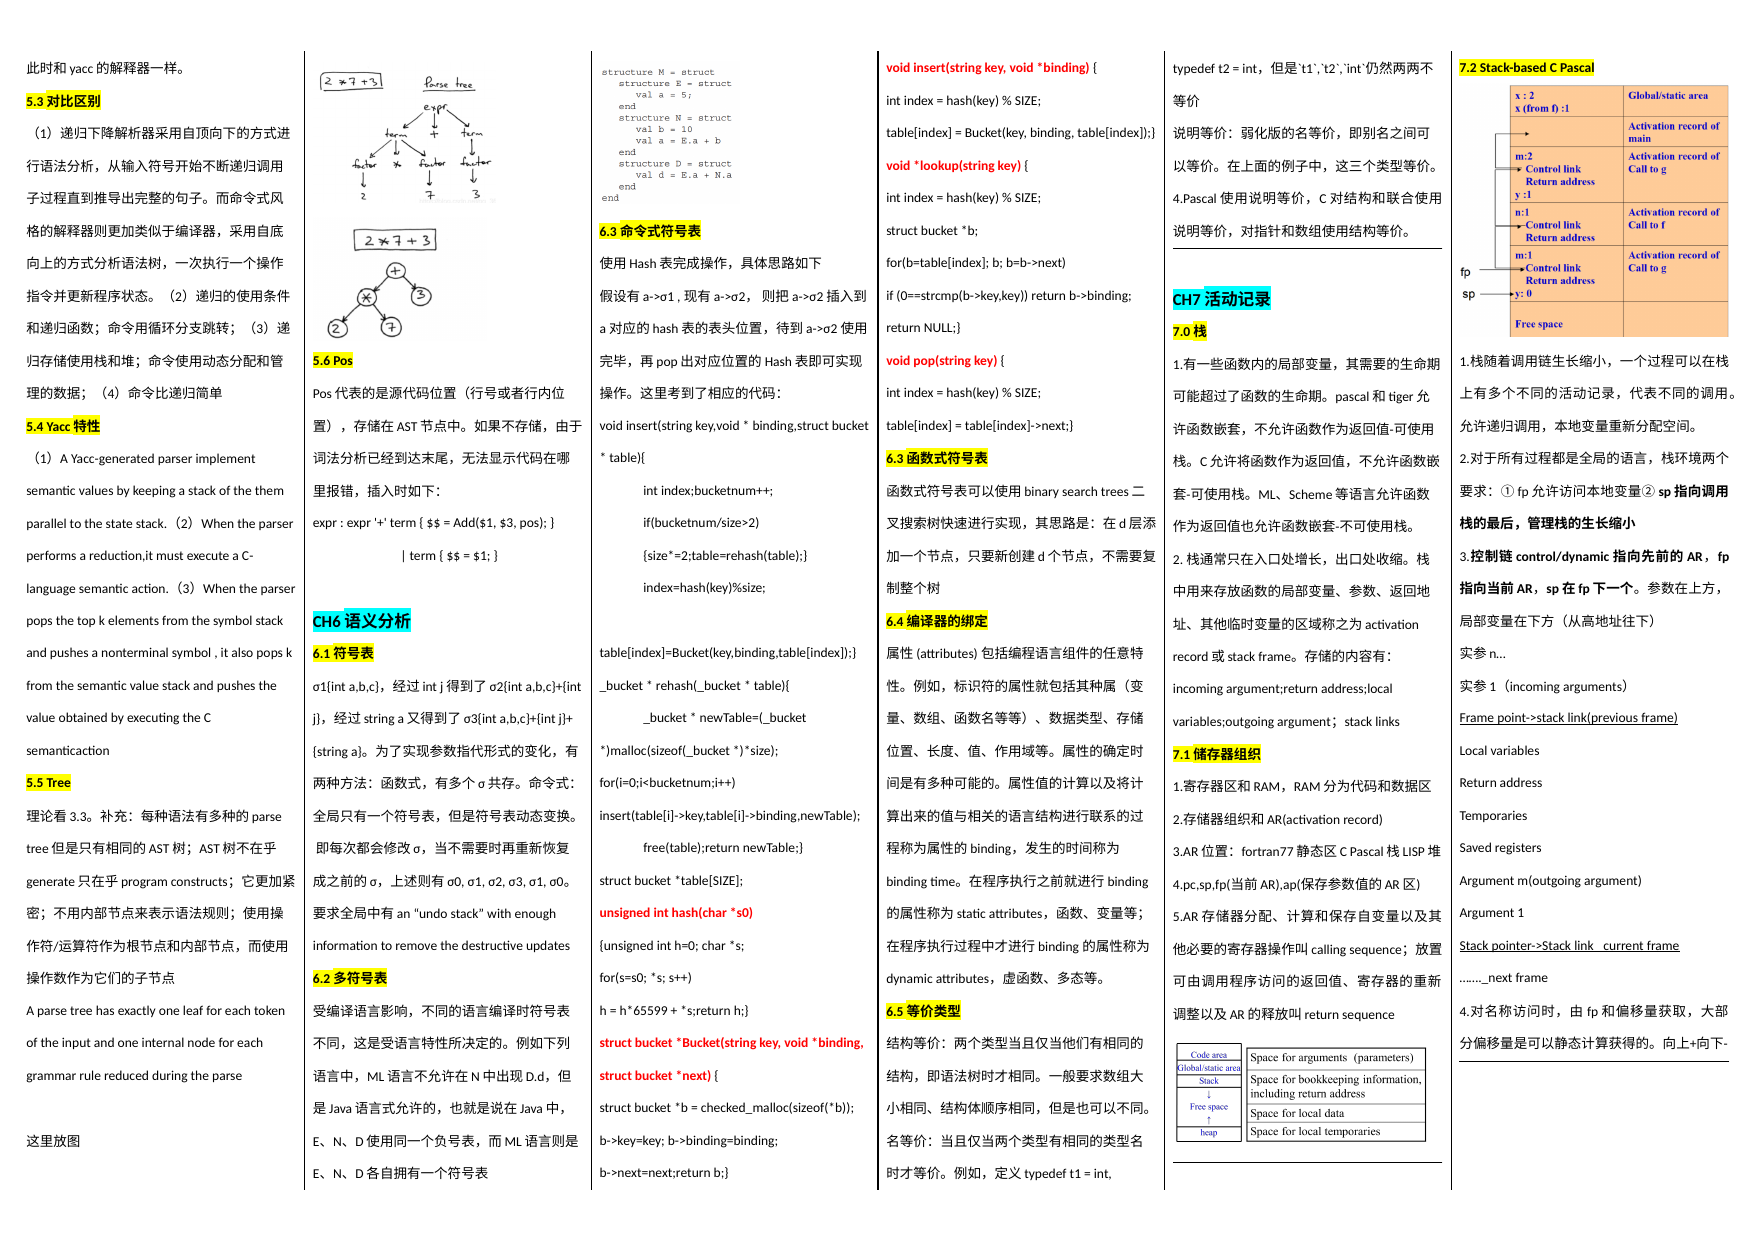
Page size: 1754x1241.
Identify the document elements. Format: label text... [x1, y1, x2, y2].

text void insert(string key, void *binding) { [886, 51, 1156, 84]
text 6.3 函数式符号表 [886, 441, 1156, 474]
text b->key=key; b->binding=binding; [599, 1124, 869, 1156]
text 7.2 Stack-based C Pascal [1459, 51, 1729, 83]
text ……._next frame [1459, 961, 1729, 994]
text return NULL;} [886, 311, 1156, 344]
text 5.6 Pos [313, 344, 582, 376]
picture [312, 62, 496, 203]
text 7.0 栈 [1173, 314, 1442, 347]
text （1）递归下降解析器采用自顶向下的方式进行语法分析，从输入符号开始不断递归调用子过程直到推导出完整的句子。而命令式风格的解释器则更加类似于编译器，采用自底向上的方式分析语法树，一次执行一个操作指令并更新程序状态。（2）递归的使用条件和递归函数；命令用循环分支跳转；（3）递归存储使用栈和堆；命令使用动态分配和管理的数据；（4）命令比递归简单 [26, 116, 296, 409]
text Saved registers [1459, 831, 1729, 864]
text σ1{int a,b,c}，经过int j得到了σ2{int a,b,c}+{int j}，经过string a又得到了σ3{int a,b,c}+{int j}+{string a}。为了实现参数指代形式的变化，有两种方法：函数式，有多个σ共存。命令式：全局只有一个符号表，但是符号表动态变换。 即每次都会修改σ，当不需要时再重新恢复成之前的σ，上述则有σ0, σ1, σ2, σ3, σ1, σ0。要求全局中有an “undo stack” with enough information to remove the destructive updates [313, 669, 582, 961]
text void *lookup(string key) { [886, 149, 1156, 181]
text 实参1（incoming arguments） [1459, 669, 1729, 701]
text 6.4 编译器的绑定 [886, 604, 1156, 636]
text A parse tree has exactly one leaf for each token of the input and one internal node for each grammar rule reduced during the parse [26, 994, 296, 1124]
text struct bucket *b; [886, 214, 1156, 246]
text Stack pointer->Stack link _current frame [1459, 929, 1729, 961]
text 5.3 对比区别 [26, 84, 296, 116]
text Local variables [1459, 734, 1729, 766]
text 4.对名称访问时，由fp和偏移量获取，大部分偏移量是可以静态计算获得的。向上+向下- [1459, 994, 1729, 1061]
picture [1459, 83, 1729, 337]
text for(s=s0; *s; s++) [599, 961, 869, 994]
text Argument m(outgoing argument) [1459, 864, 1729, 896]
text expr : expr '+' term { $$ = Add($1, $3, pos); } [313, 506, 582, 539]
text Temporaries [1459, 799, 1729, 831]
text h = h*65599 + *s;return h;} [599, 994, 869, 1026]
text 4.Pascal使用说明等价，C对结构和联合使用说明等价，对指针和数组使用结构等价。 [1173, 181, 1442, 248]
text 2.存储器组织和AR(activation record) [1173, 802, 1442, 834]
text CH7 活动记录 [1173, 282, 1442, 314]
text 实参n… [1459, 636, 1729, 669]
text struct bucket *table[SIZE]; [599, 864, 869, 896]
text 此时和yacc的解释器一样。 [26, 51, 296, 84]
text for(b=table[index]; b; b=b->next) [886, 246, 1156, 279]
text 假设有a->σ1 , 现有 a->σ2， 则把 a->σ2插入到 a 对应的hash表的表头位置，待到 a->σ2 使用完毕，再pop出对应位置的 Hash表即可实现操作。这里考到了相应的代码： [599, 279, 869, 409]
text unsigned int hash(char *s0) [599, 896, 869, 929]
text 属性 (attributes) 包括编程语言组件的任意特性。例如，标识符的属性就包括其种属（变量、数组、函数名等等）、数据类型、存储位置、长度、值、作用域等。属性的确定时间是有多种可能的。属性值的计算以及将计算出来的值与相关的语言结构进行联系的过程称为属性的 binding，发生的时间称为 binding time。在程序执行之前就进行 binding 的属性称为 static attributes，函数、变量等；在程序执行过程中才进行 binding 的属性称为 dynamic attributes，虚函数、多态等。 [886, 636, 1156, 994]
text 6.3 命令式符号表 [599, 214, 869, 246]
text int index = hash(key) % SIZE; [886, 376, 1156, 409]
text void pop(string key) { [886, 344, 1156, 376]
text 1.寄存器区和RAM，RAM分为代码和数据区 [1173, 769, 1442, 802]
text 5.5 Tree [26, 766, 296, 799]
text 3.控制链control/dynamic指向先前的AR，fp指向当前AR，sp在fp下一个。参数在上方，局部变量在下方（从高地址往下） [1459, 539, 1729, 636]
text {unsigned int h=0; char *s; [599, 929, 869, 961]
text if (0==strcmp(b->key,key)) return b->binding; [886, 279, 1156, 311]
text 说明等价：弱化版的名等价，即别名之间可以等价。在上面的例子中，这三个类型等价。 [1173, 116, 1442, 181]
text 名等价：当且仅当两个类型有相同的类型名时才等价。例如，定义typedef t1 = int, typedef t2 = int，但是`t1`,`t2`,`int`仍然两两不等价 [1173, 51, 1442, 116]
text 3.AR位置：fortran77静态区C Pascal栈LISP堆 [1173, 834, 1442, 867]
text 理论看3.3。补充：每种语法有多种的parse tree但是只有相同的AST树；AST树不在乎generate只在乎program constructs；它更加紧密；不用内部节点来表示语法规则；使用操作符/运算符作为根节点和内部节点，而使用操作数作为它们的子节点 [26, 799, 296, 994]
text 结构等价：两个类型当且仅当他们有相同的结构，即语法树时才相同。一般要求数组大小相同、结构体顺序相同，但是也可以不同。 [886, 1026, 1156, 1124]
text 使用Hash表完成操作，具体思路如下 [599, 246, 869, 279]
text 1.有一些函数内的局部变量，其需要的生命期可能超过了函数的生命期。pascal和tiger允许函数嵌套，不允许函数作为返回值-可使用栈。C允许将函数作为返回值，不允许函数嵌套-可使用栈。ML、Scheme等语言允许函数作为返回值也允许函数嵌套-不可使用栈。 [1173, 347, 1442, 542]
text 7.1 储存器组织 [1173, 737, 1442, 769]
text table[index] = table[index]->next;} [886, 409, 1156, 441]
picture [1172, 1043, 1432, 1145]
text 6.5 等价类型 [886, 994, 1156, 1026]
text 名等价：当且仅当两个类型有相同的类型名时才等价。例如，定义typedef t1 = int, typedef t2 = int，但是`t1`,`t2`,`int`仍然两两不等价 [886, 1124, 1156, 1189]
text struct bucket *b = checked_malloc(sizeof(*b)); [599, 1091, 869, 1124]
text 4.pc,sp,fp(当前AR),ap(保存参数值的AR区) [1173, 867, 1442, 899]
text index=hash(key)%size; [599, 571, 869, 604]
text insert(table[i]->key,table[i]->binding,newTable); [599, 799, 869, 831]
text struct bucket *Bucket(string key, void *binding, struct bucket *next) { [599, 1026, 869, 1091]
text int index = hash(key) % SIZE; [886, 181, 1156, 214]
text _bucket * newTable=(_bucket *)malloc(sizeof(_bucket *)*size); [599, 701, 869, 766]
text int index = hash(key) % SIZE; [886, 84, 1156, 116]
text 5.AR存储器分配、计算和保存自变量以及其他必要的寄存器操作叫calling sequence；放置可由调用程序访问的返回值、寄存器的重新调整以及AR的释放叫return sequence [1173, 899, 1442, 1029]
text Argument 1 [1459, 896, 1729, 929]
text 1.栈随着调用链生长缩小，一个过程可以在栈上有多个不同的活动记录，代表不同的调用。允许递归调用，本地变量重新分配空间。 [1459, 337, 1729, 441]
text table[index]=Bucket(key,binding,table[index]);} [599, 604, 869, 669]
text if(bucketnum/size>2) [599, 506, 869, 539]
text int index;bucketnum++; [599, 474, 869, 506]
text Frame point->stack link(previous frame) [1459, 701, 1729, 734]
text table[index] = Bucket(key, binding, table[index]);} [886, 116, 1156, 149]
text 6.1 符号表 [313, 636, 582, 669]
picture [312, 217, 488, 341]
text free(table);return newTable;} [599, 831, 869, 864]
text | term { $$ = $1; } [313, 539, 582, 571]
text 这里放图 [26, 1124, 296, 1156]
text Pos代表的是源代码位置（行号或者行内位置），存储在AST节点中。如果不存储，由于词法分析已经到达末尾，无法显示代码在哪里报错，插入时如下： [313, 376, 582, 506]
text _bucket * rehash(_bucket * table){ [599, 669, 869, 701]
text 函数式符号表可以使用binary search trees二叉搜索树快速进行实现，其思路是：在d层添加一个节点，只要新创建d个节点，不需要复制整个树 [886, 474, 1156, 604]
text 5.4 Yacc特性 [26, 409, 296, 441]
text b->next=next;return b;} [599, 1156, 869, 1189]
text CH6 语义分析 [313, 604, 582, 636]
picture [599, 61, 740, 204]
text 6.2 多符号表 [313, 961, 582, 994]
text {size*=2;table=rehash(table);} [599, 539, 869, 571]
text Return address [1459, 766, 1729, 799]
text 2.对于所有过程都是全局的语言，栈环境两个要求：①fp允许访问本地变量②sp指向调用栈的最后，管理栈的生长缩小 [1459, 441, 1729, 539]
text （1）A Yacc-generated parser implement semantic values by keeping a stack of the them parallel to the state stack.（2）When the parser performs a reduction,it must execute a C-language semantic action.（3）When the parser pops the top k elements from the symbol stack and pushes a nonterminal symbol , it also pops k from the semantic value stack and pushes the value obtained by executing the C semanticaction [26, 441, 296, 766]
text void insert(string key,void * binding,struct bucket * table){ [599, 409, 869, 474]
text 2. 栈通常只在入口处增长，出口处收缩。栈中用来存放函数的局部变量、参数、返回地址、其他临时变量的区域称之为activation record或stack frame。存储的内容有：incoming argument;return address;local variables;outgoing argument；stack links [1173, 542, 1442, 737]
text 受编译语言影响，不同的语言编译时符号表不同，这是受语言特性所决定的。例如下列语言中，ML语言不允许在N中出现D.d，但是Java语言式允许的，也就是说在Java中，E、N、D使用同一个负号表，而ML语言则是E、N、D各自拥有一个符号表 [313, 994, 582, 1189]
text for(i=0;i<bucketnum;i++) [599, 766, 869, 799]
